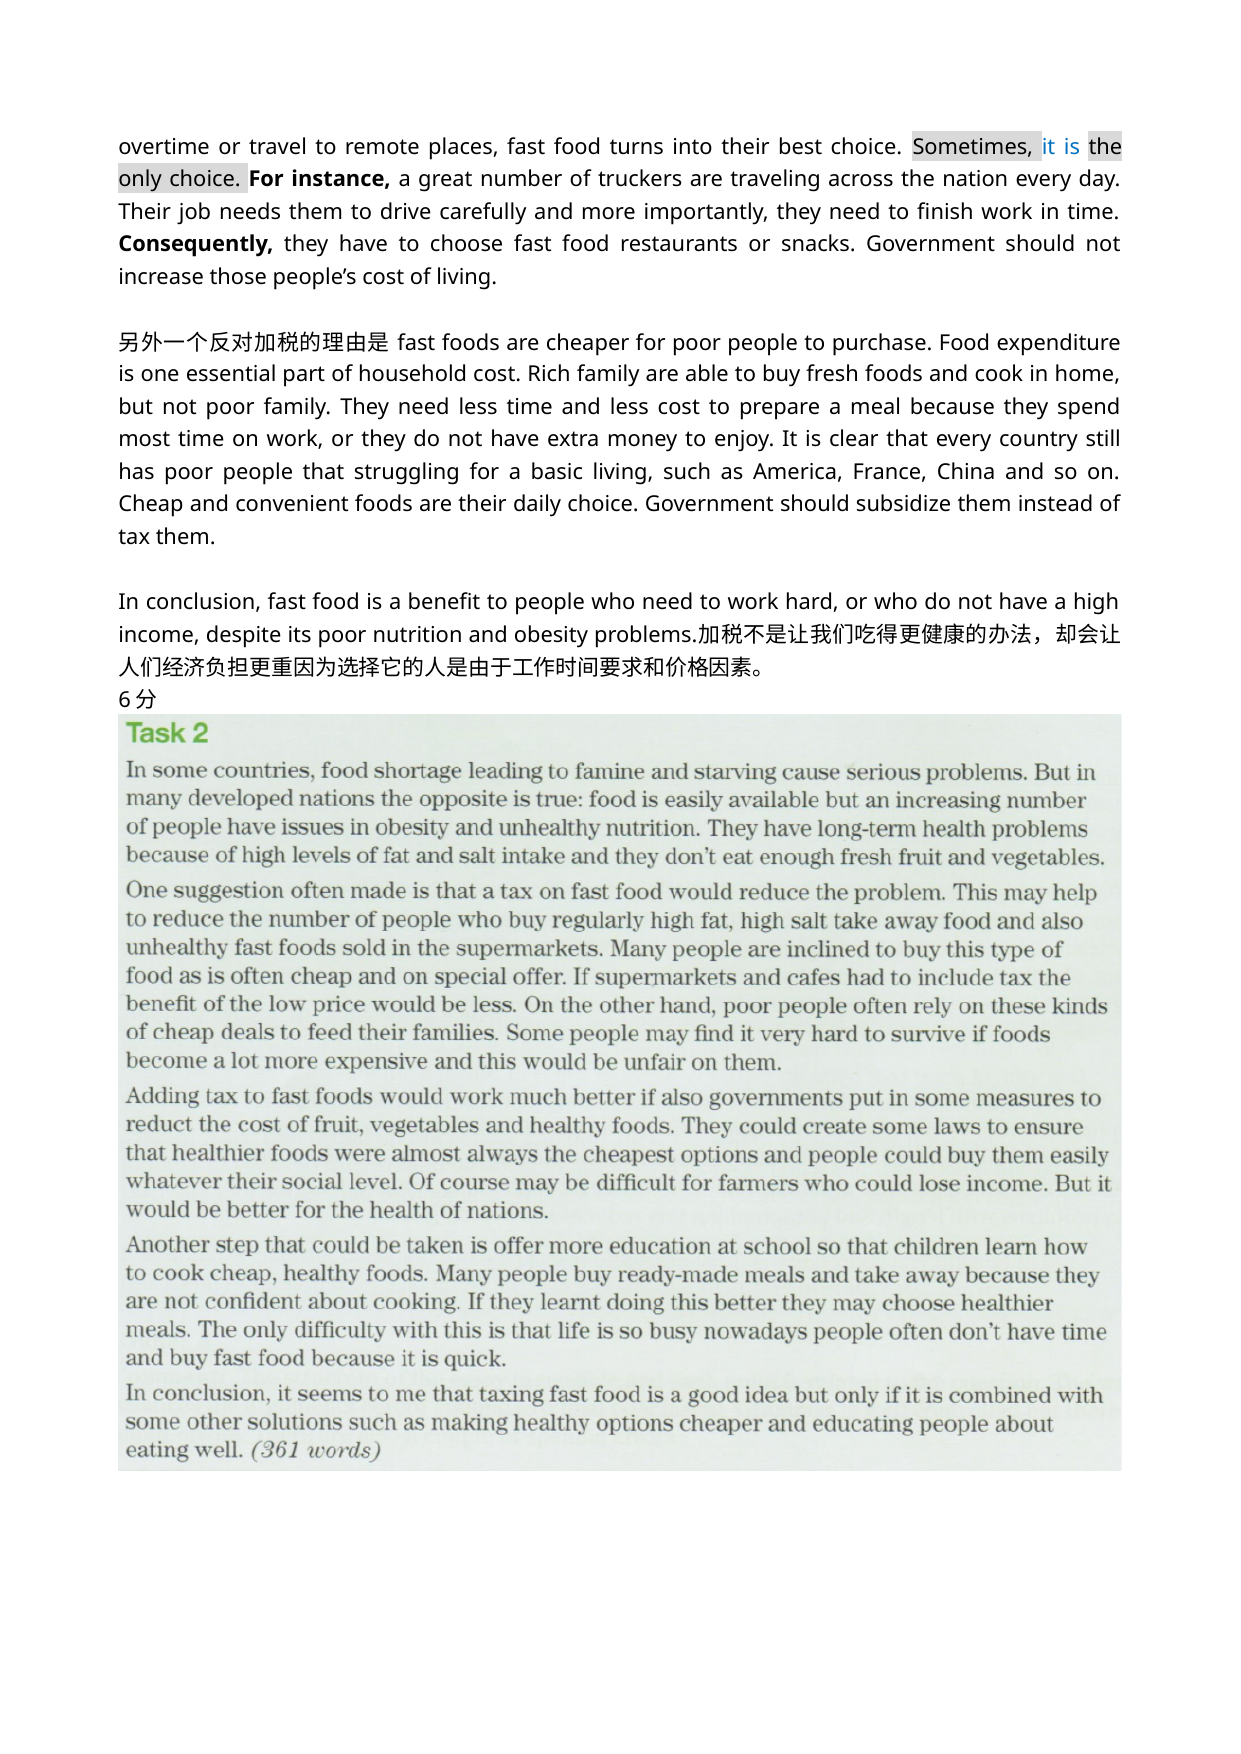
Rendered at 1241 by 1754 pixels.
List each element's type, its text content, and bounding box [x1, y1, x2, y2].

text 6分 [118, 682, 1122, 714]
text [118, 129, 1122, 292]
text 另外一个反对加税的理由是 fast foods are cheaper for poor people to purchase. Food expenditure is one essential part of household cost. Rich family are able to buy fresh foods and cook in home, but not poor family. They need less time and less cost to prepare a meal because they spend most time on work, or they do not have extra money to enjoy. It is clear that every country still has poor people that struggling for a basic living, such as America, France, China and so on. Cheap and convenient foods are their daily choice. Government should subsidize them instead of tax them. [118, 324, 1122, 552]
picture [118, 714, 1122, 1471]
text In conclusion, fast food is a benefit to people who need to work hard, or who do not have a high income, despite its poor nutrition and obesity problems.加税不是让我们吃得更健康的办法，却会让人们经济负担更重因为选择它的人是由于工作时间要求和价格因素。 [118, 584, 1122, 682]
